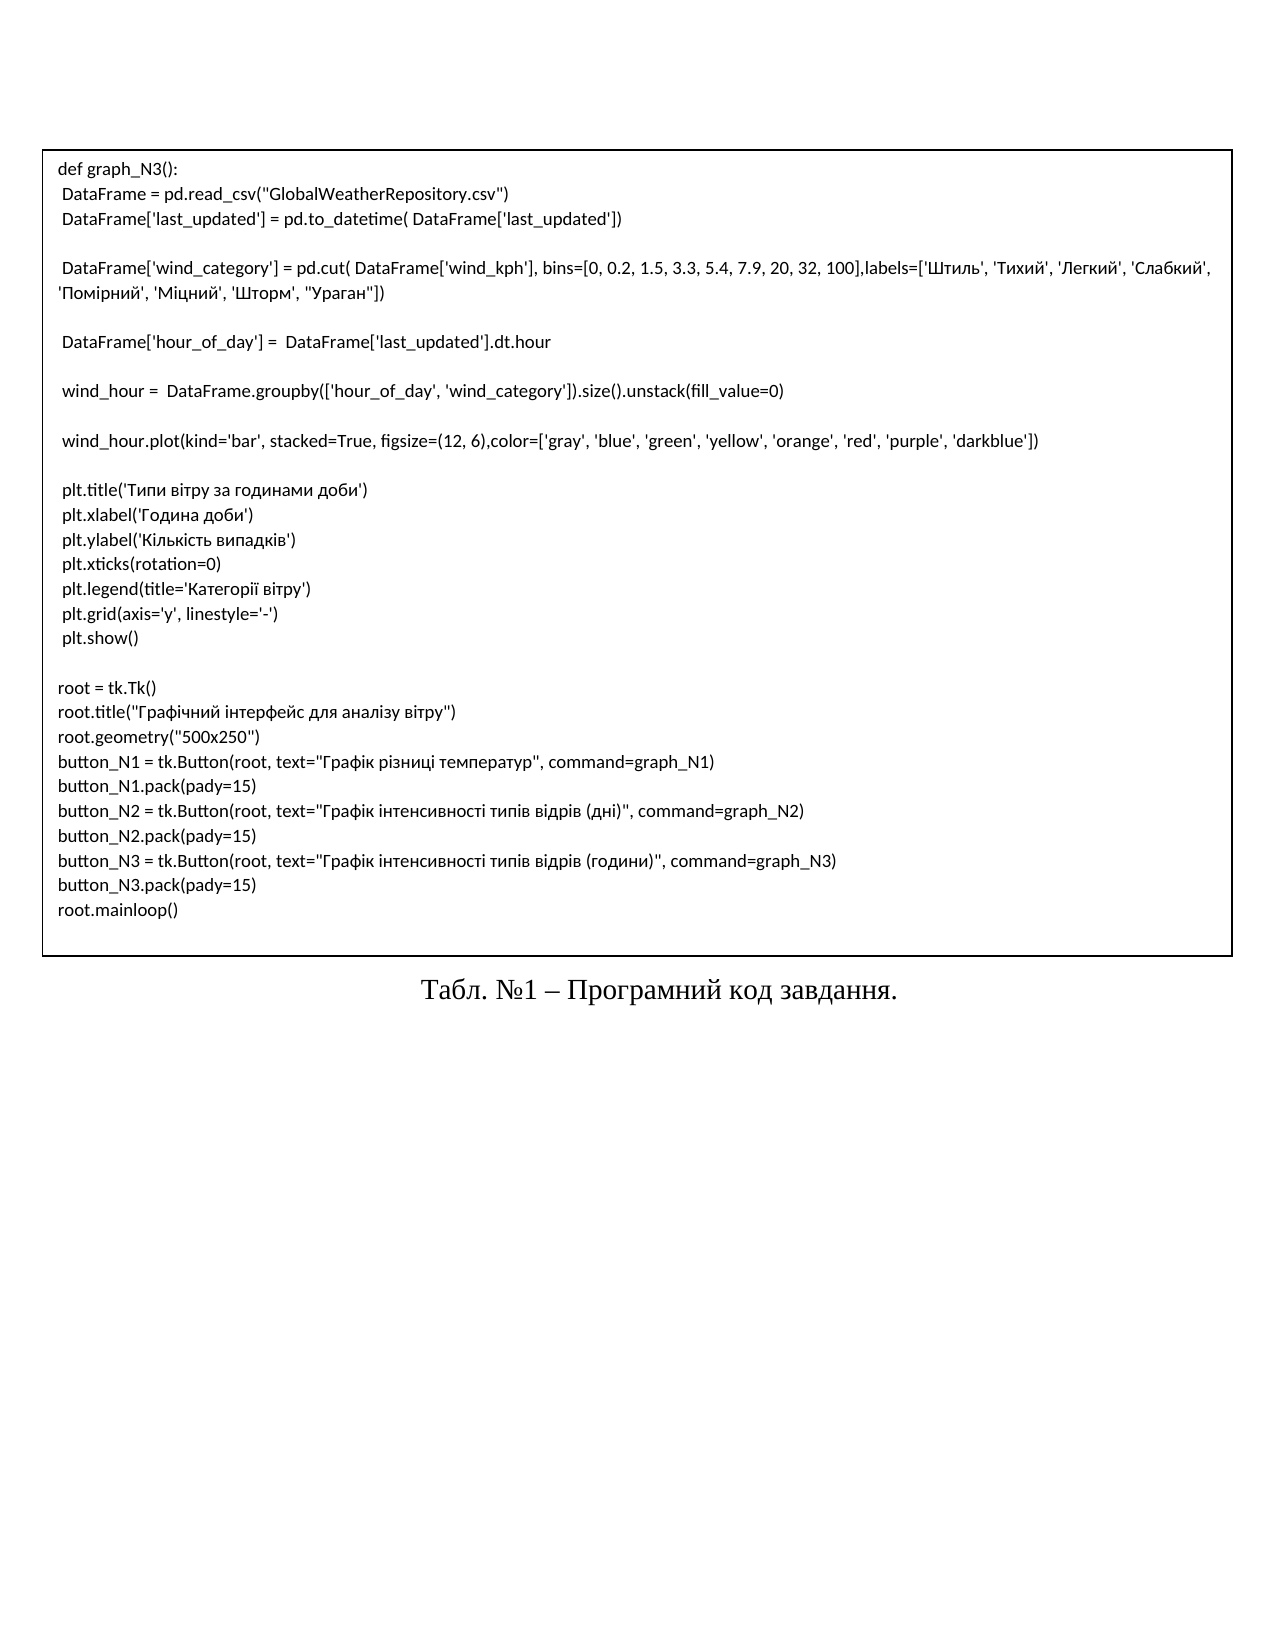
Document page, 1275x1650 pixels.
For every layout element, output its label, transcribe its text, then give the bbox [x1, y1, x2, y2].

text Табл. №1 – Програмний код завдання. [150, 957, 1125, 1006]
